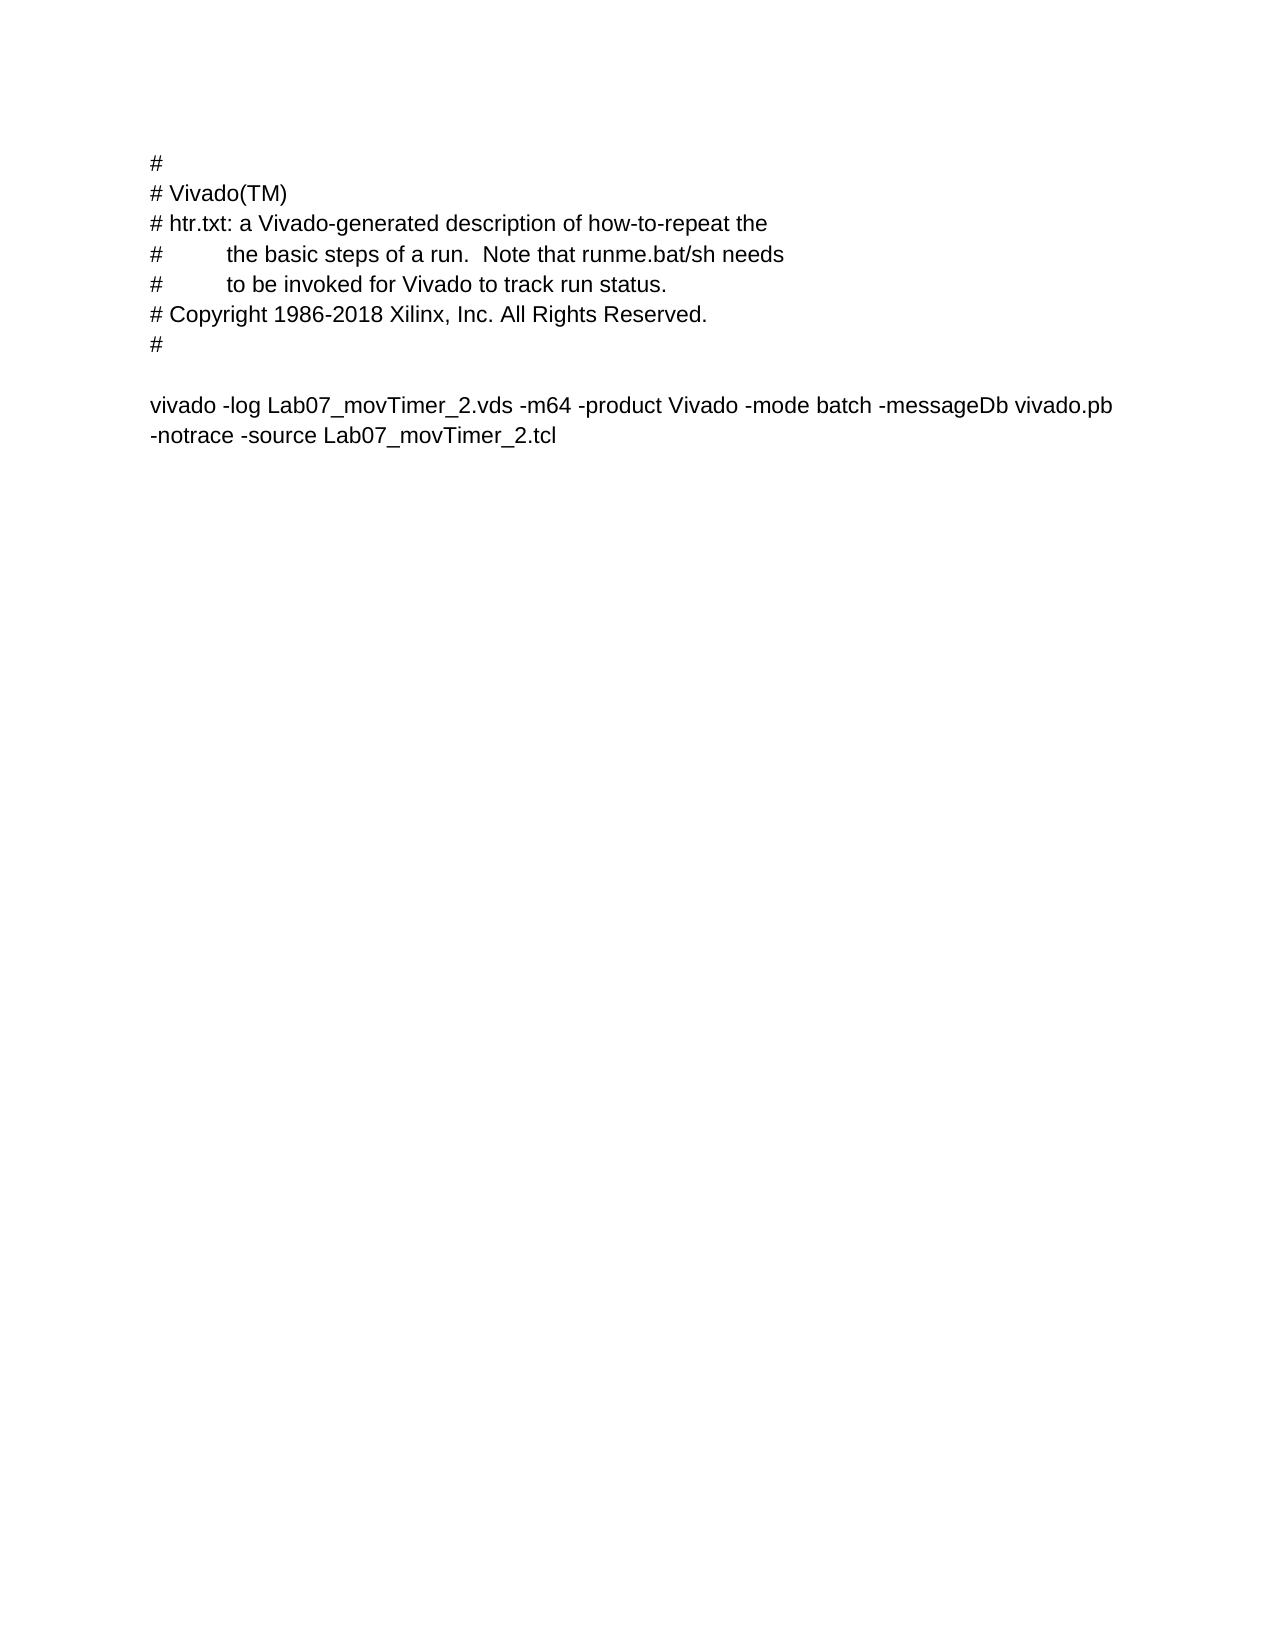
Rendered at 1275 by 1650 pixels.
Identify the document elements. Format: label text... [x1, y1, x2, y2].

text vivado -log Lab07_movTimer_2.vds -m64 -product Vivado -mode batch -messageDb vivado.pb -notrace -source Lab07_movTimer_2.tcl [150, 392, 1125, 448]
text # the basic steps of a run. Note that runme.bat/sh needs [150, 241, 1125, 267]
text # Vivado(TM) [150, 180, 1125, 207]
text # htr.txt: a Vivado-generated description of how-to-repeat the [150, 210, 1125, 237]
text # Copyright 1986-2018 Xilinx, Inc. All Rights Reserved. [150, 301, 1125, 327]
text # [150, 150, 1125, 176]
text # [150, 331, 1125, 358]
text # to be invoked for Vivado to track run status. [150, 271, 1125, 297]
